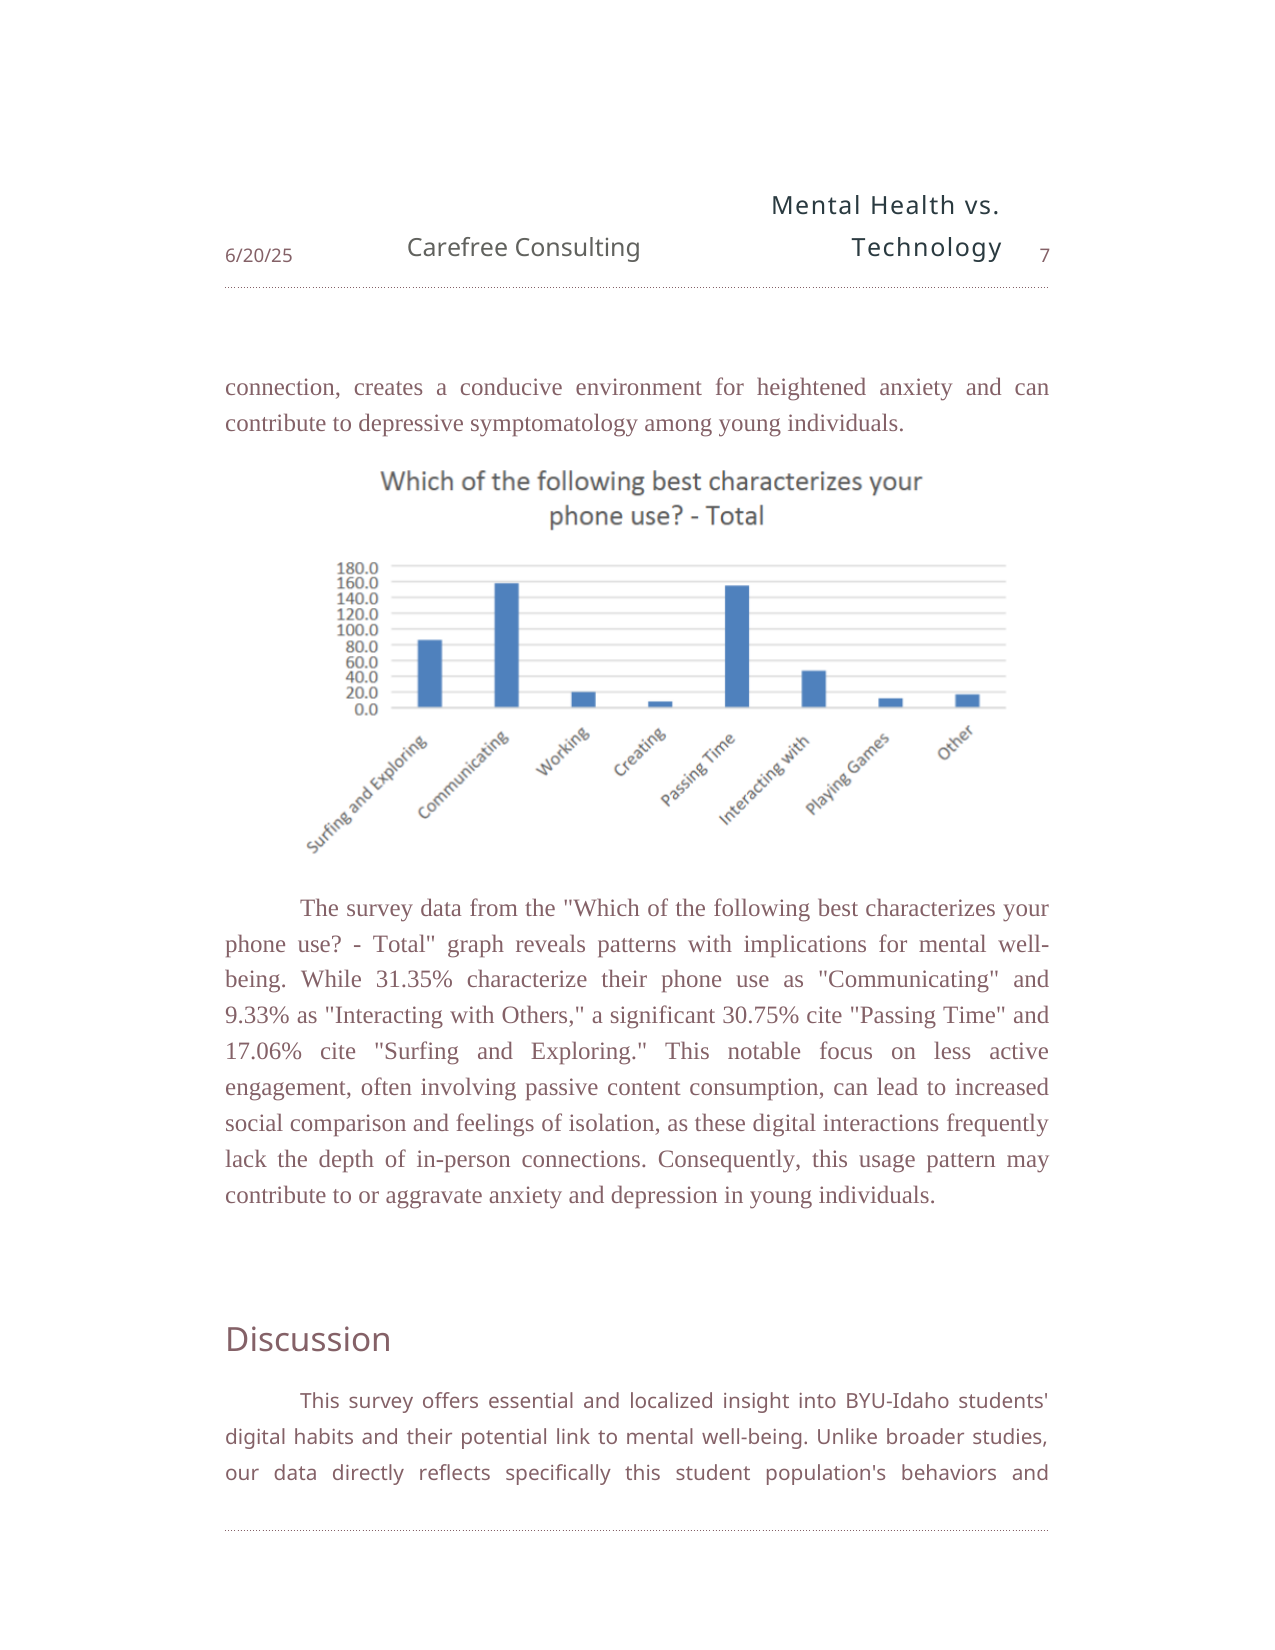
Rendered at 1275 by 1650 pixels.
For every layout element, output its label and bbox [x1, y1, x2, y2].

picture [300, 464, 1019, 865]
